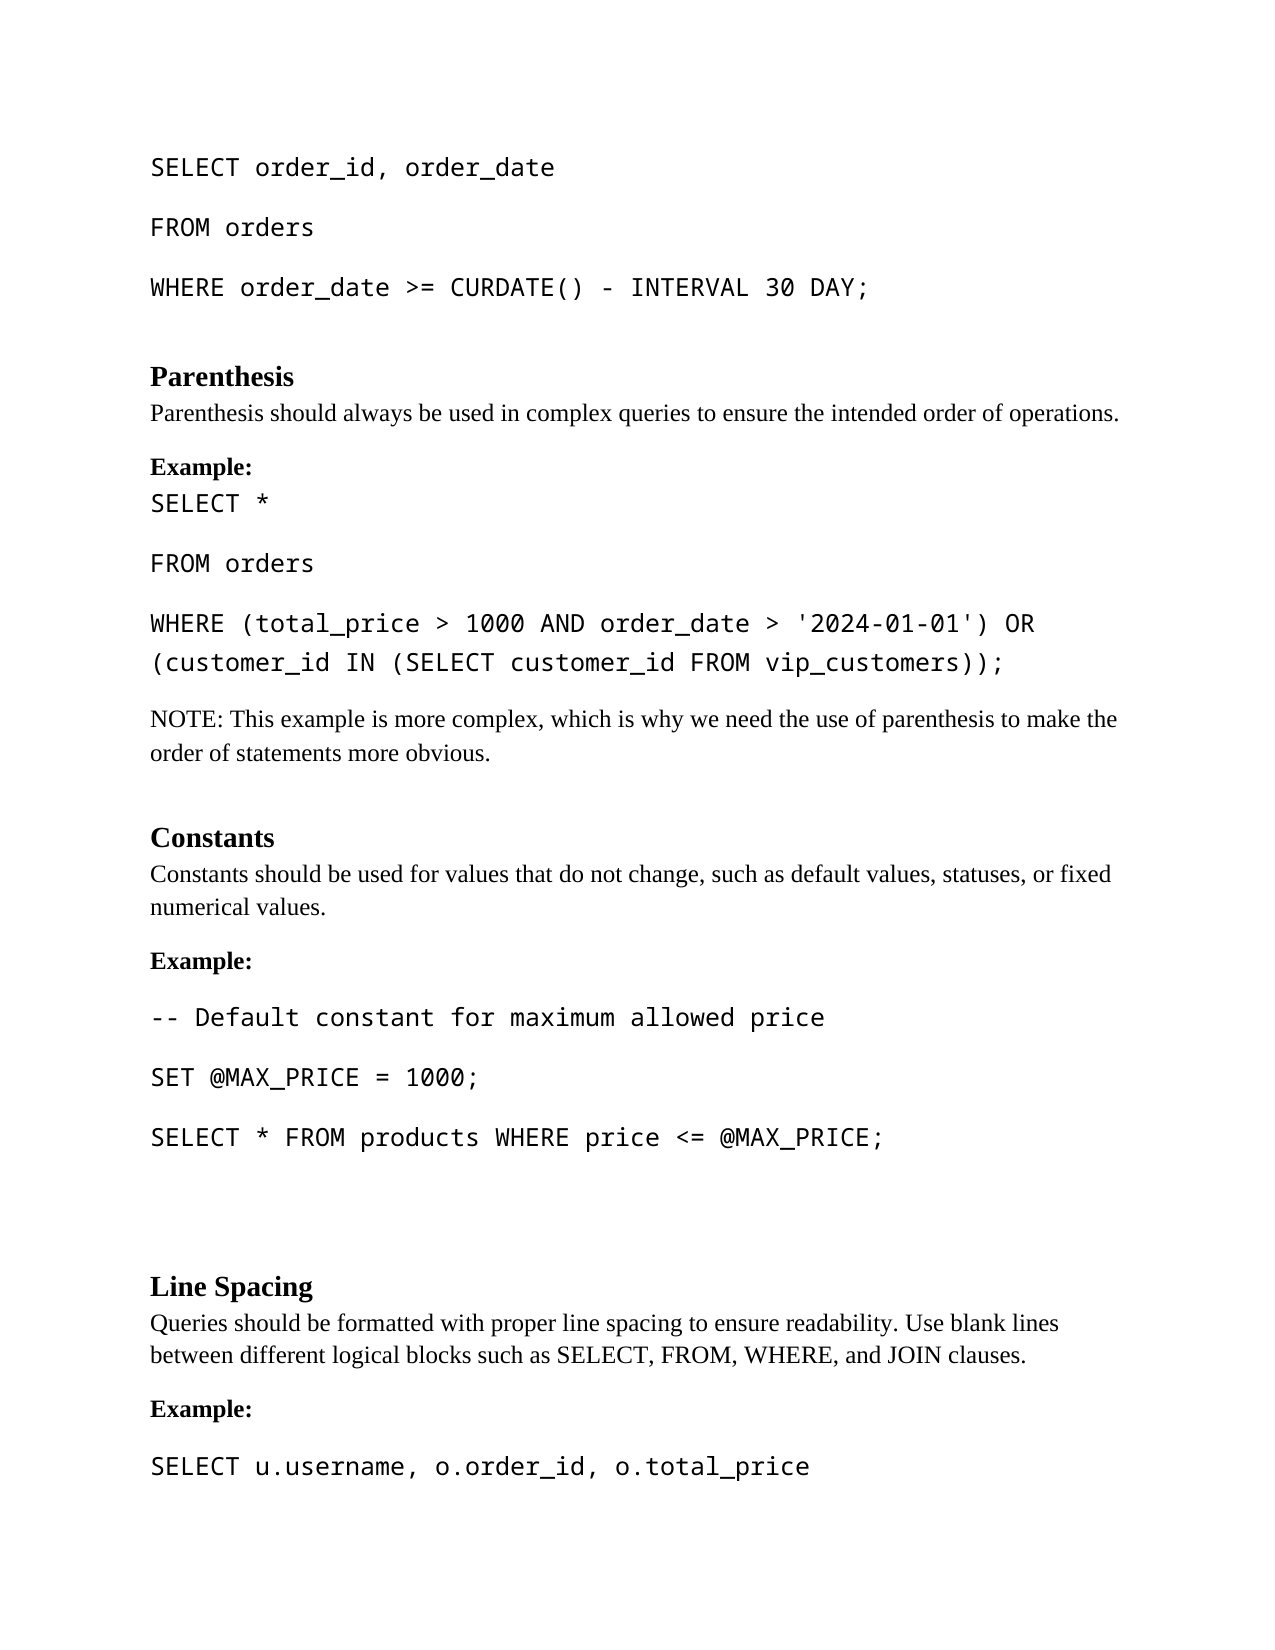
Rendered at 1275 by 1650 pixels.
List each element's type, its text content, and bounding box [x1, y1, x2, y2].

text WHERE (total_price > 1000 AND order_date > '2024-01-01') OR (customer_id IN (SELECT customer_id FROM vip_customers)); [150, 605, 1125, 679]
text Queries should be formatted with proper line spacing to ensure readability. Use blank lines between different logical blocks such as SELECT, FROM, WHERE, and JOIN clauses. [150, 1308, 1125, 1369]
text SELECT * FROM products WHERE price <= @MAX_PRICE; [150, 1120, 1125, 1154]
text SELECT u.username, o.order_id, o.total_price [150, 1448, 1125, 1482]
text Example: [150, 1394, 1125, 1423]
text NOTE: This example is more complex, which is why we need the use of parenthesis to make the order of statements more obvious. [150, 704, 1125, 766]
text SET @MAX_PRICE = 1000; [150, 1060, 1125, 1094]
subtitle Line Spacing [150, 1269, 1125, 1303]
text WHERE order_date >= CURDATE() - INTERVAL 30 DAY; [150, 270, 1125, 304]
subtitle Parenthesis [150, 359, 1125, 393]
text SELECT order_id, order_date [150, 150, 1125, 184]
text -- Default constant for maximum allowed price [150, 1000, 1125, 1034]
text Parenthesis should always be used in complex queries to ensure the intended order of operations. [150, 398, 1125, 426]
text FROM orders [150, 545, 1125, 579]
text FROM orders [150, 210, 1125, 244]
text Constants should be used for values that do not change, such as default values, statuses, or fixed numerical values. [150, 859, 1125, 921]
subtitle Constants [150, 821, 1125, 854]
text Example: SELECT * [150, 452, 1125, 519]
text Example: [150, 946, 1125, 975]
